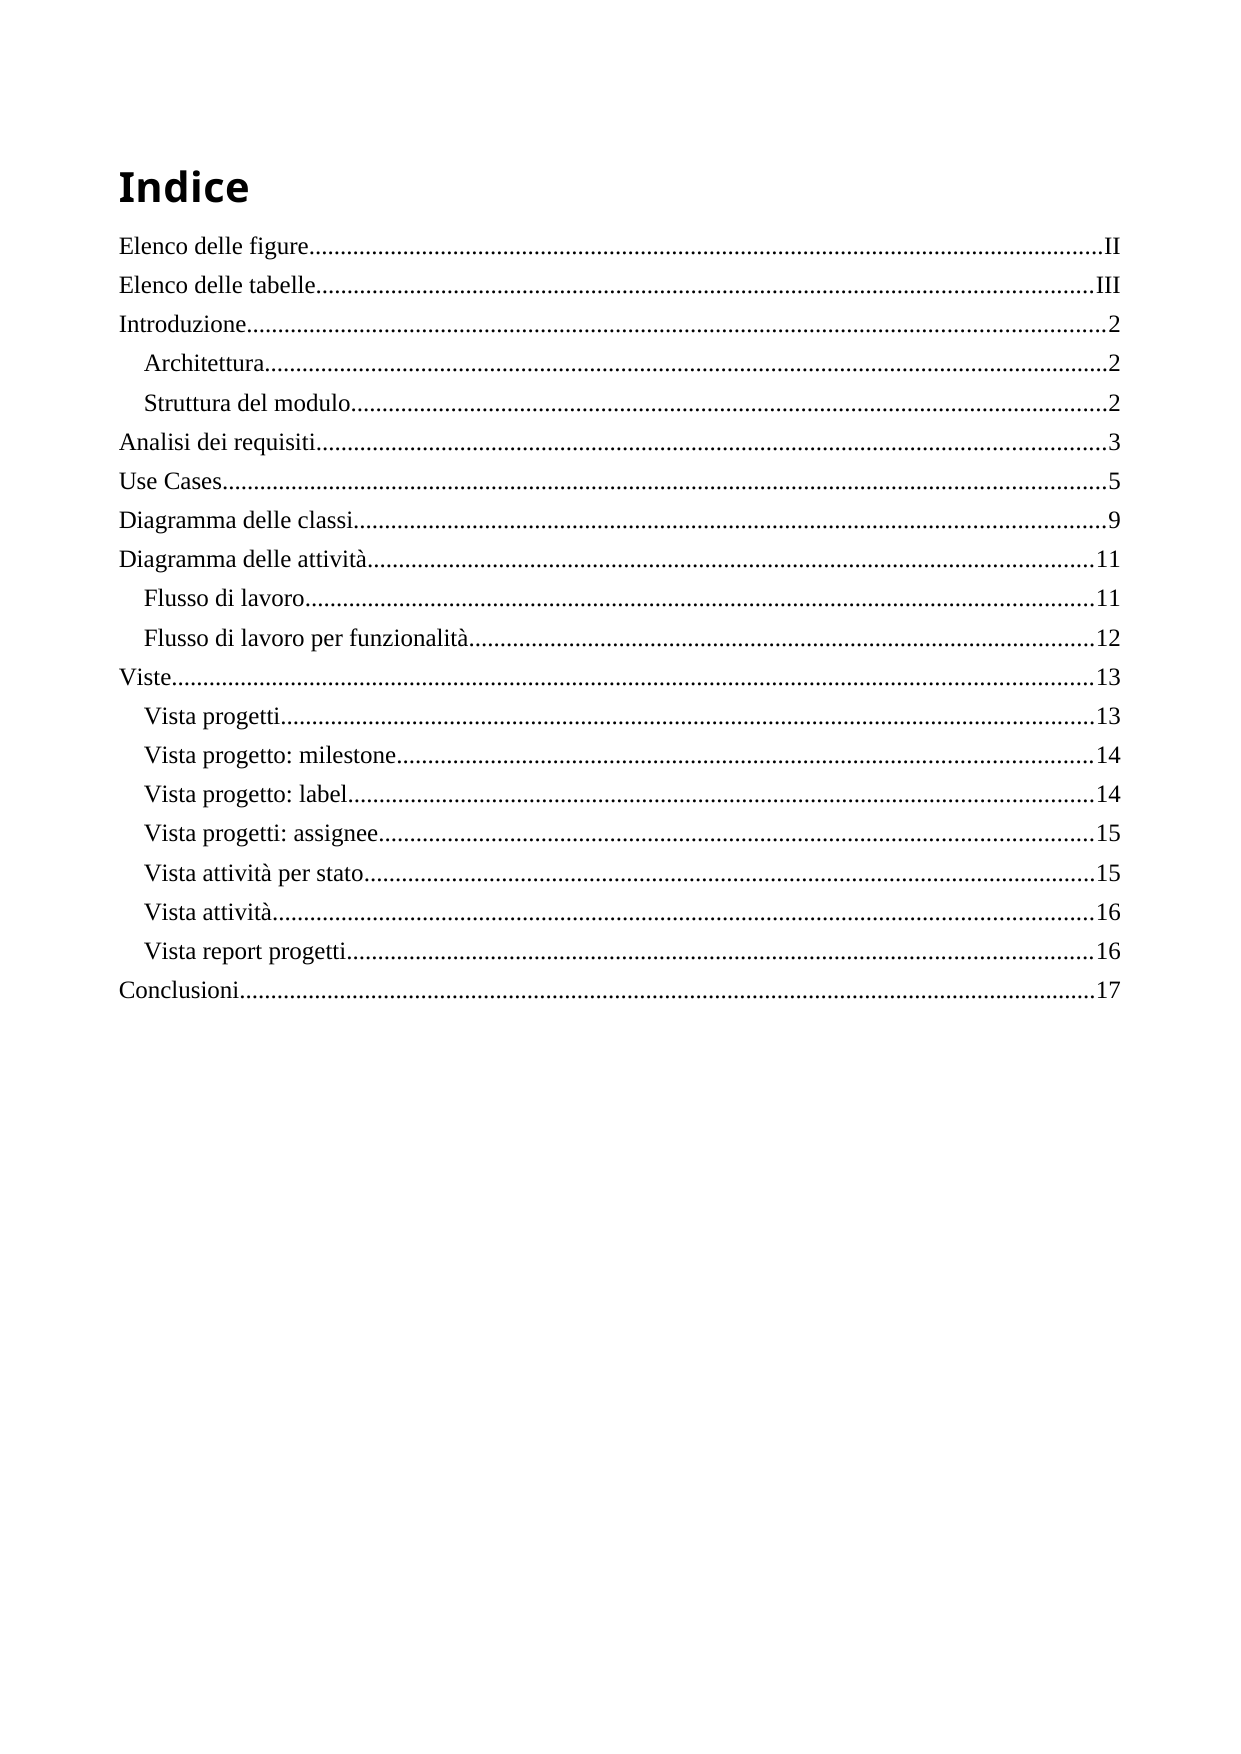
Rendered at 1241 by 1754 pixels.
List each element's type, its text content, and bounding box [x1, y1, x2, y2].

text Struttura del modulo 2 [143, 388, 1122, 416]
text Analisi dei requisiti 3 [118, 427, 1122, 456]
text Flusso di lavoro 11 [143, 583, 1122, 612]
text Conclusioni 17 [118, 975, 1122, 1004]
text Elenco delle figure II [118, 231, 1122, 260]
text Vista progetti 13 [143, 701, 1122, 730]
subtitle Indice [118, 157, 1122, 214]
text Architettura 2 [143, 348, 1122, 377]
text Vista progetti: assignee 15 [143, 818, 1122, 847]
text Vista progetto: milestone 14 [143, 740, 1122, 769]
text Use Cases 5 [118, 466, 1122, 495]
text Introduzione 2 [118, 309, 1122, 338]
text Vista attività per stato 15 [143, 858, 1122, 886]
text Diagramma delle classi 9 [118, 505, 1122, 534]
text Diagramma delle attività 11 [118, 544, 1122, 573]
text Vista report progetti 16 [143, 936, 1122, 965]
text Flusso di lavoro per funzionalità 12 [143, 623, 1122, 651]
text Vista progetto: label 14 [143, 779, 1122, 808]
text Elenco delle tabelle III [118, 270, 1122, 299]
text Viste 13 [118, 662, 1122, 691]
text Vista attività 16 [143, 897, 1122, 926]
